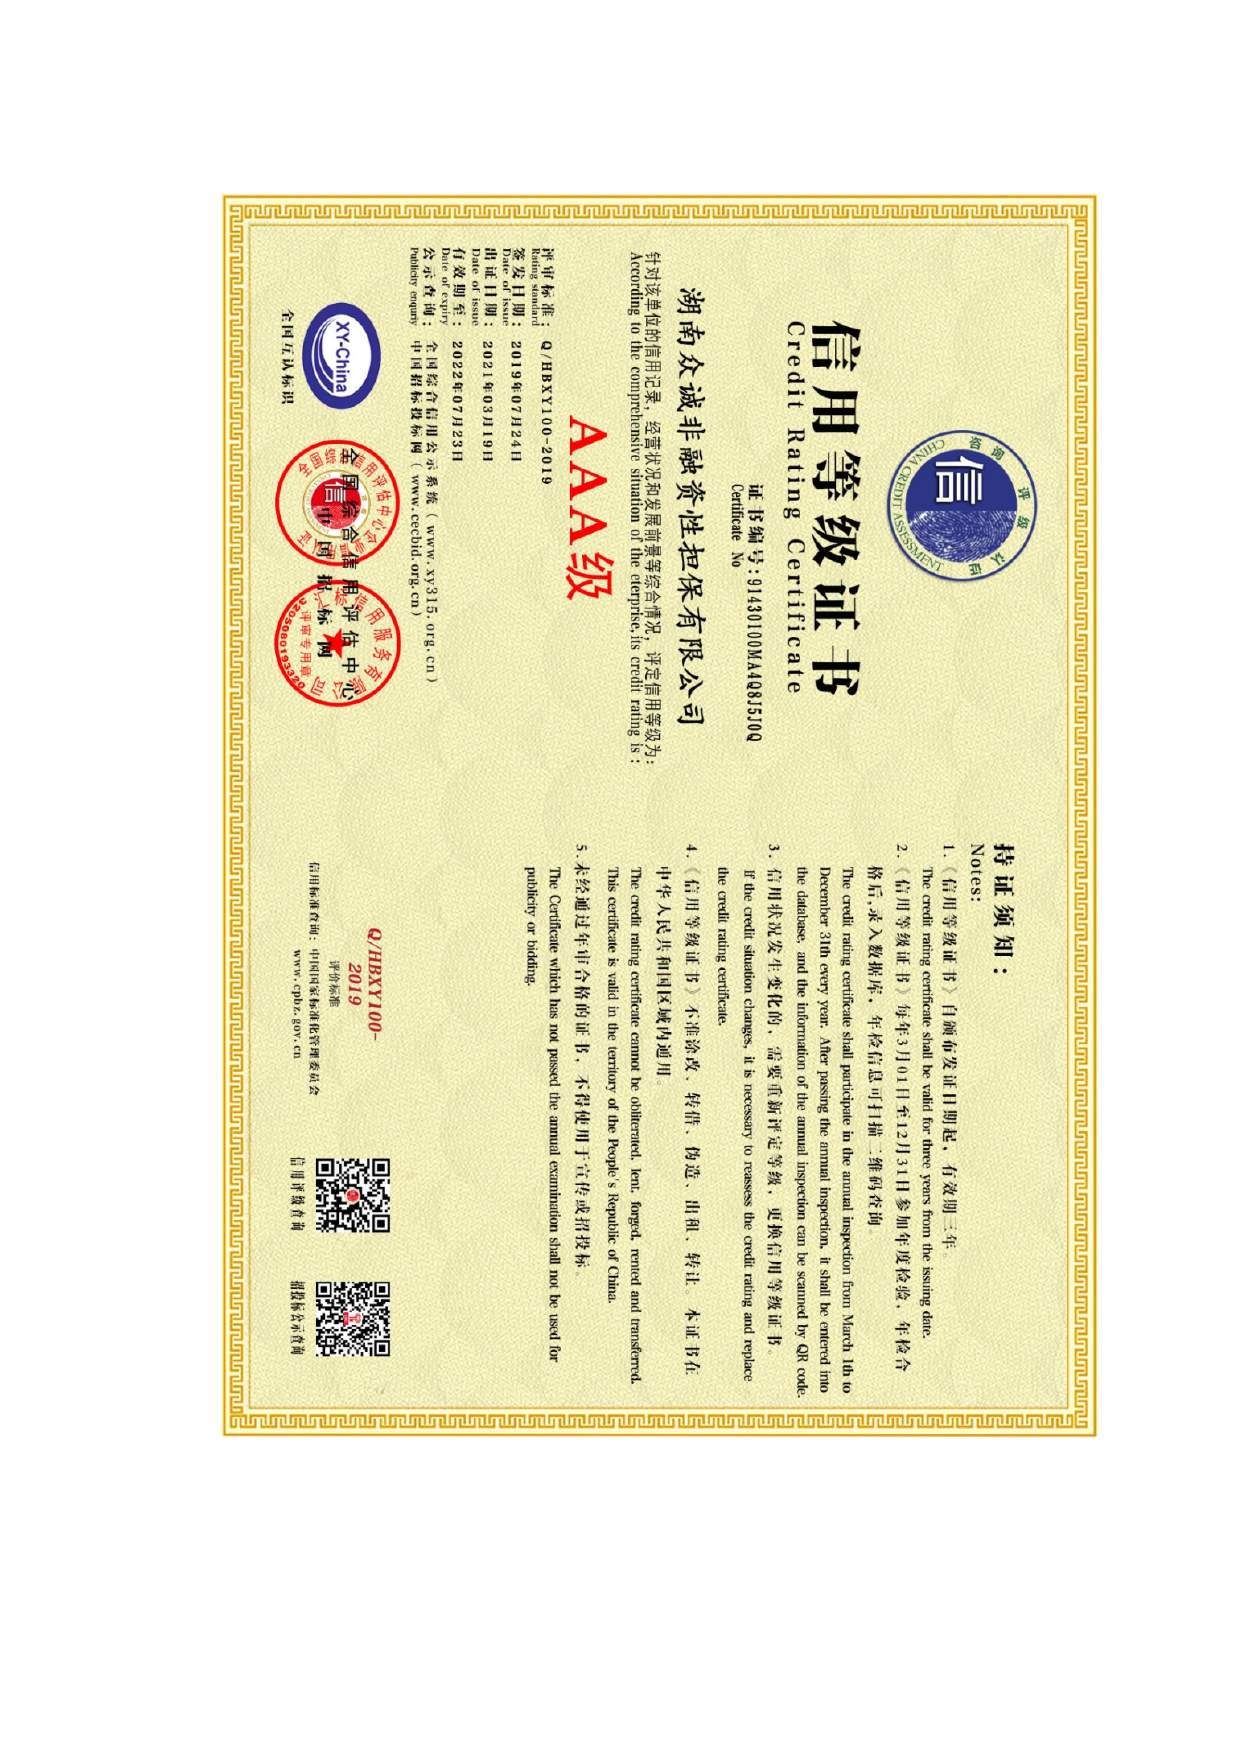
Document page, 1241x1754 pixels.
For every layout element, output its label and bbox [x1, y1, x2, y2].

picture [189, 163, 1129, 1467]
